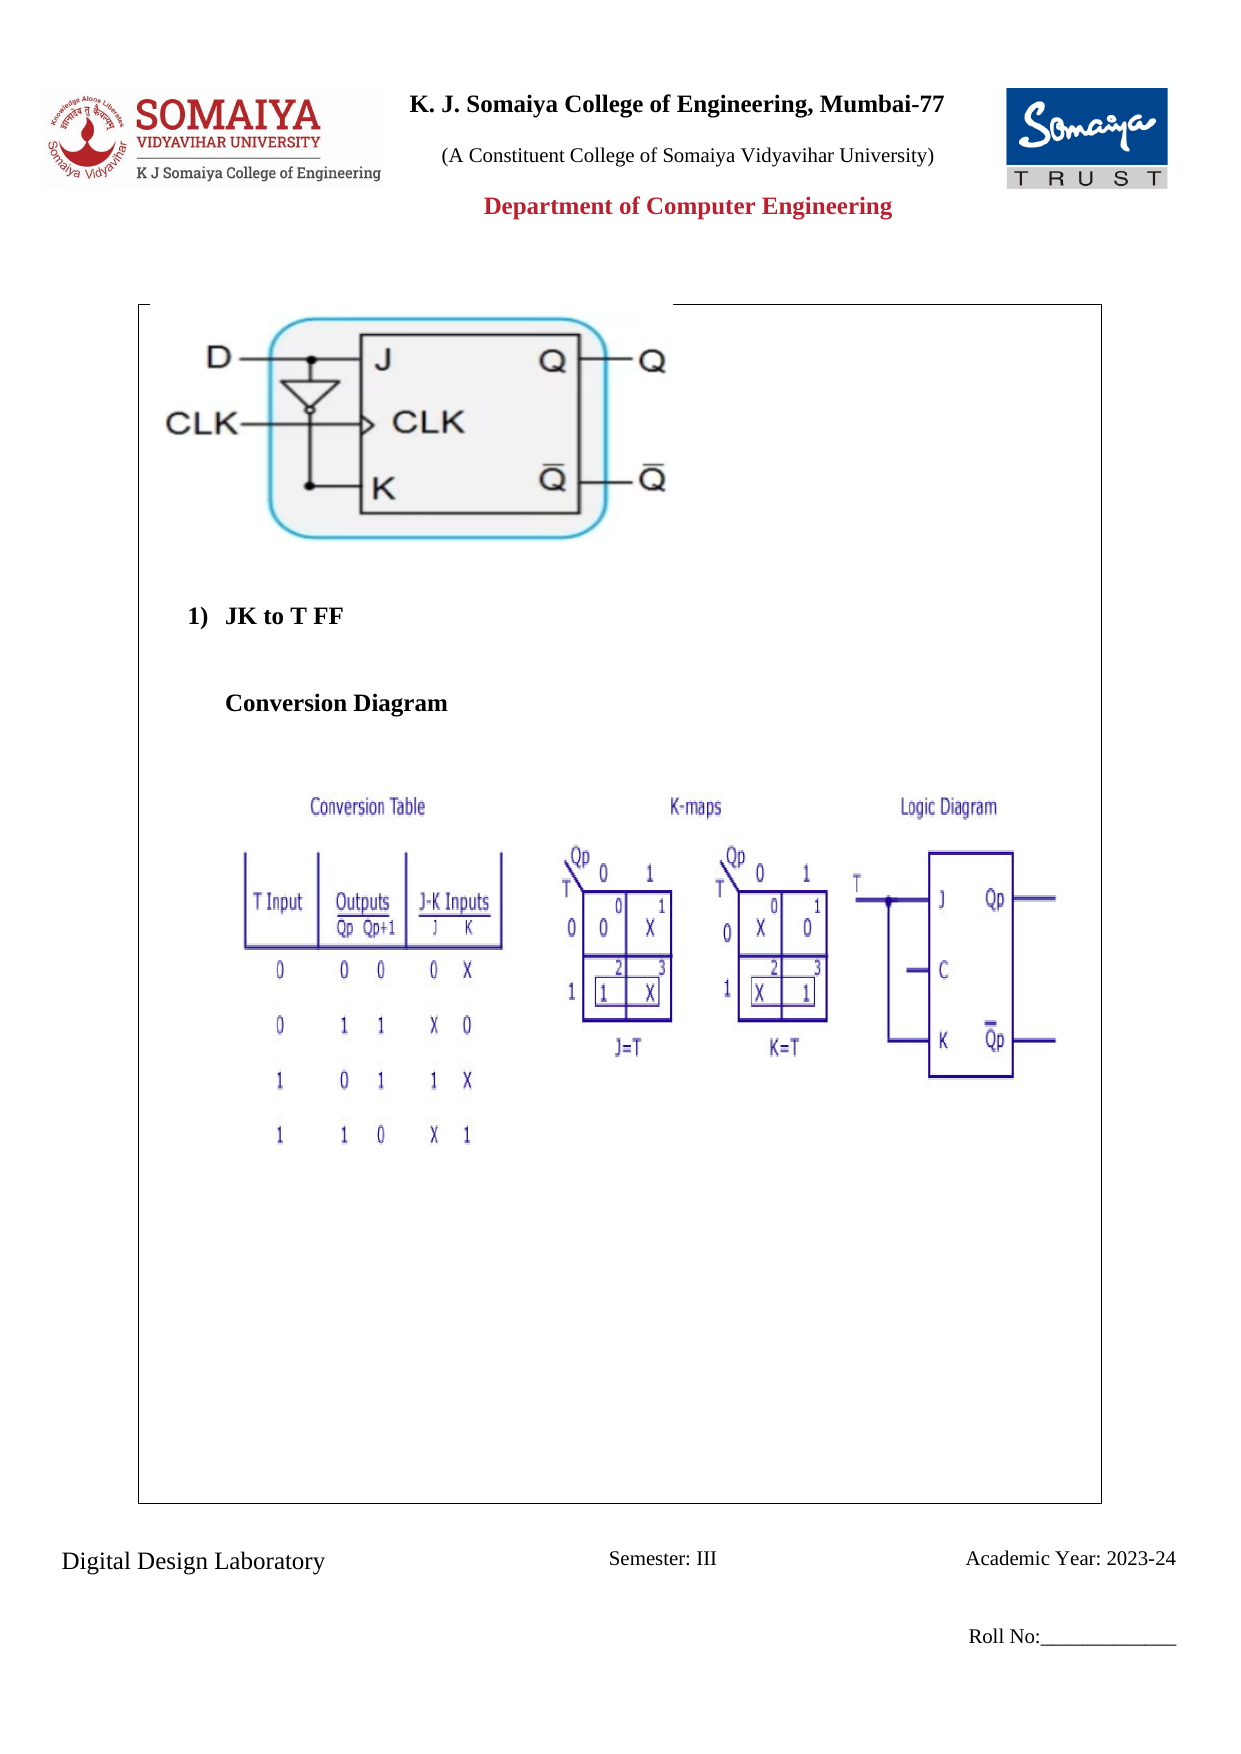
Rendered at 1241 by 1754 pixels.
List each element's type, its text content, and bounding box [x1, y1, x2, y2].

picture [1006, 88, 1168, 189]
picture [43, 88, 384, 189]
picture [150, 304, 674, 573]
picture [225, 742, 1067, 1209]
